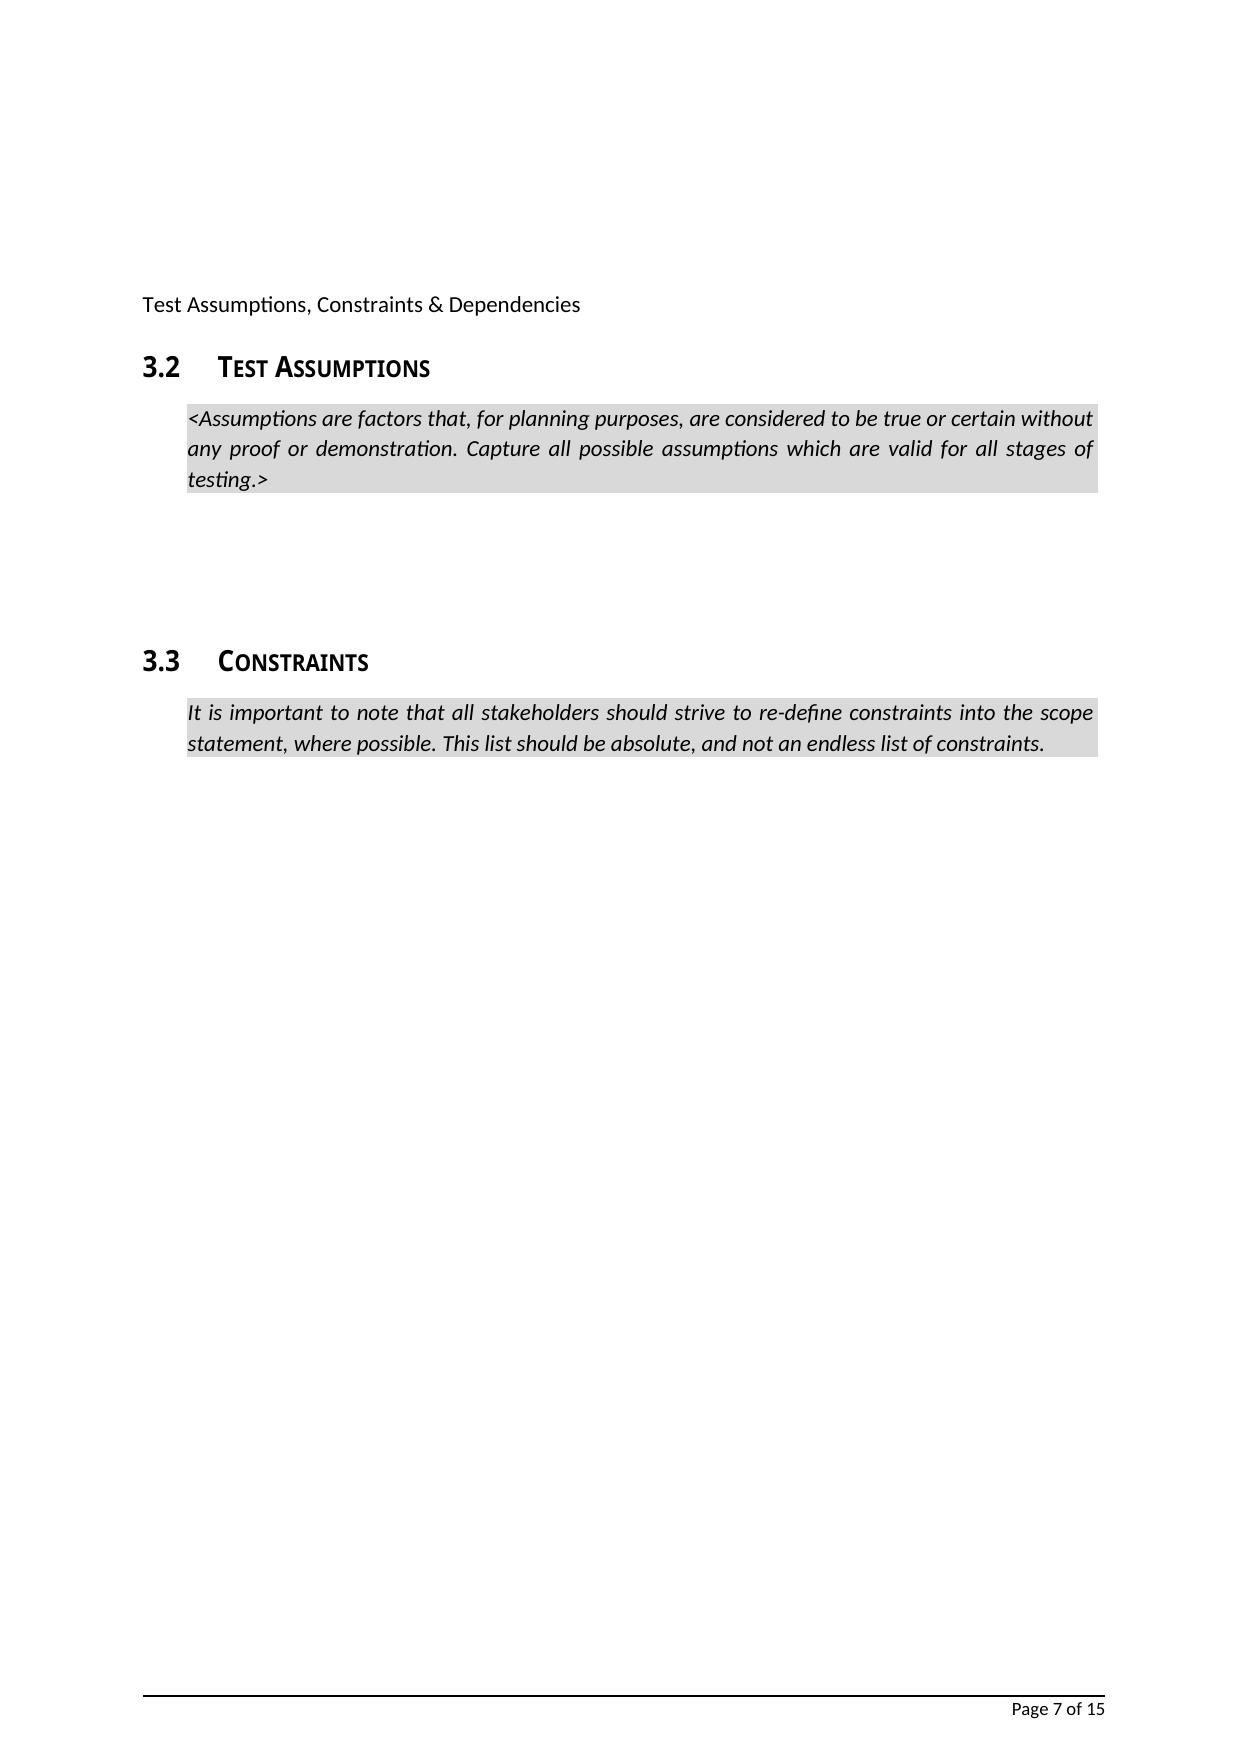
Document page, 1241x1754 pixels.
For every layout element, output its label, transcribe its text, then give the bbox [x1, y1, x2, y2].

text <Assumptions are factors that, for planning purposes, are considered to be true or certain without any proof or demonstration. Capture all possible assumptions which are valid for all stages of testing.> [187, 404, 1098, 493]
subtitle Constraints [142, 640, 1093, 680]
subtitle Test Assumptions [142, 346, 1093, 386]
text It is important to note that all stakeholders should strive to re-define constraints into the scope statement, where possible. This list should be absolute, and not an endless list of constraints. [187, 698, 1098, 757]
text Test Assumptions, Constraints & Dependencies [142, 291, 1098, 319]
